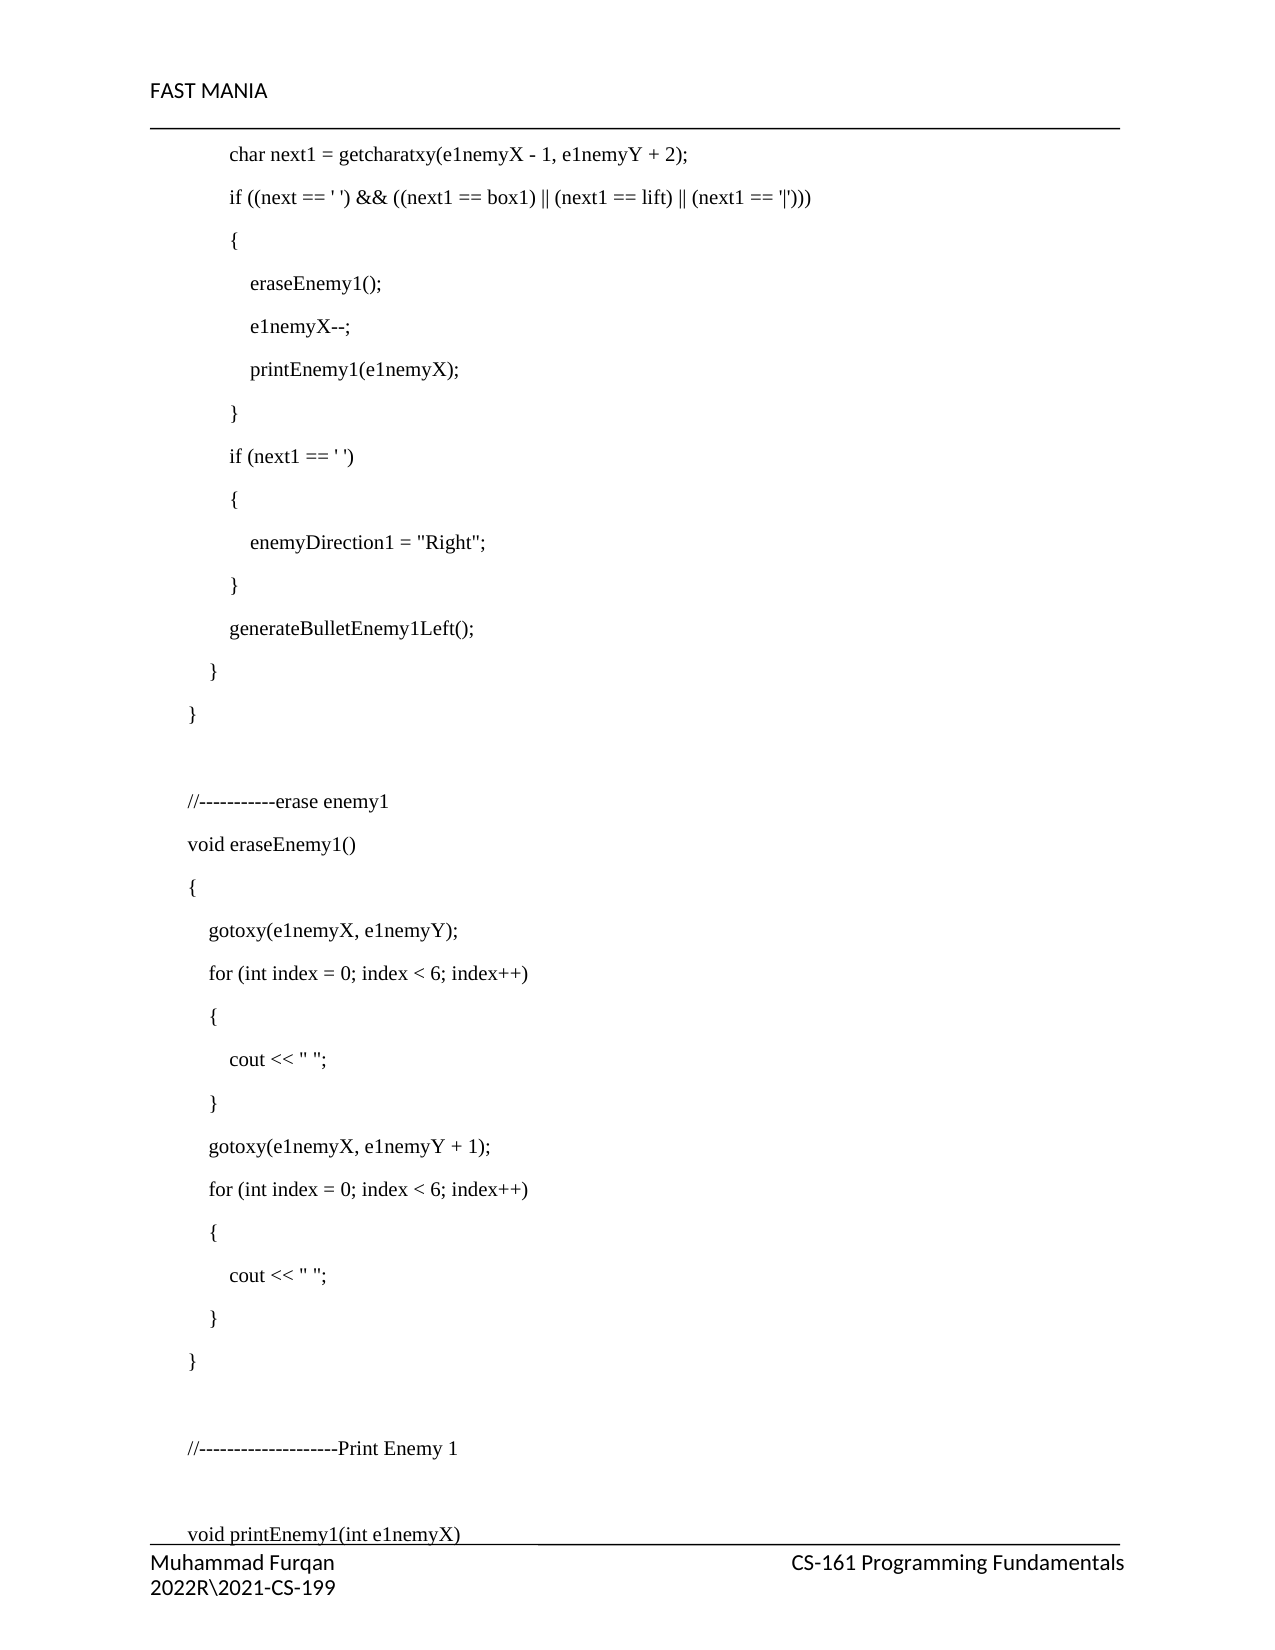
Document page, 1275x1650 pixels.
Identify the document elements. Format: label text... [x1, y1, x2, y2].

subtitle } [187, 400, 1258, 424]
subtitle } [187, 1306, 1258, 1330]
subtitle if ((next == ' ') && ((next1 == box1) || (next1 == lift) || (next1 == '|'))) [187, 185, 1258, 209]
subtitle for (int index = 0; index < 6; index++) [187, 1177, 1258, 1201]
subtitle { [187, 487, 1258, 511]
subtitle { [187, 1220, 1258, 1244]
subtitle gotoxy(e1nemyX, e1nemyY); [187, 918, 1258, 942]
subtitle cout << " "; [187, 1263, 1258, 1287]
subtitle if (next1 == ' ') [187, 443, 1258, 468]
subtitle { [187, 1004, 1258, 1028]
subtitle for (int index = 0; index < 6; index++) [187, 961, 1258, 985]
subtitle { [187, 875, 1258, 899]
subtitle e1nemyX--; [187, 314, 1258, 338]
subtitle } [187, 573, 1258, 597]
subtitle } [187, 1349, 1258, 1373]
subtitle } [187, 1090, 1258, 1114]
subtitle gotoxy(e1nemyX, e1nemyY + 1); [187, 1133, 1258, 1158]
subtitle } [187, 659, 1258, 683]
subtitle } [187, 702, 1258, 726]
subtitle cout << " "; [187, 1047, 1258, 1071]
subtitle //-----------erase enemy1 [187, 788, 1258, 813]
subtitle eraseEnemy1(); [187, 271, 1258, 295]
subtitle printEnemy1(e1nemyX); [187, 357, 1258, 381]
subtitle char next1 = getcharatxy(e1nemyX - 1, e1nemyY + 2); [187, 142, 1258, 166]
subtitle { [187, 228, 1258, 252]
subtitle void eraseEnemy1() [187, 832, 1258, 856]
subtitle //--------------------Print Enemy 1 [187, 1435, 1258, 1459]
subtitle void printEnemy1(int e1nemyX) [187, 1522, 1258, 1546]
subtitle generateBulletEnemy1Left(); [187, 616, 1258, 640]
subtitle enemyDirection1 = "Right"; [187, 530, 1258, 554]
